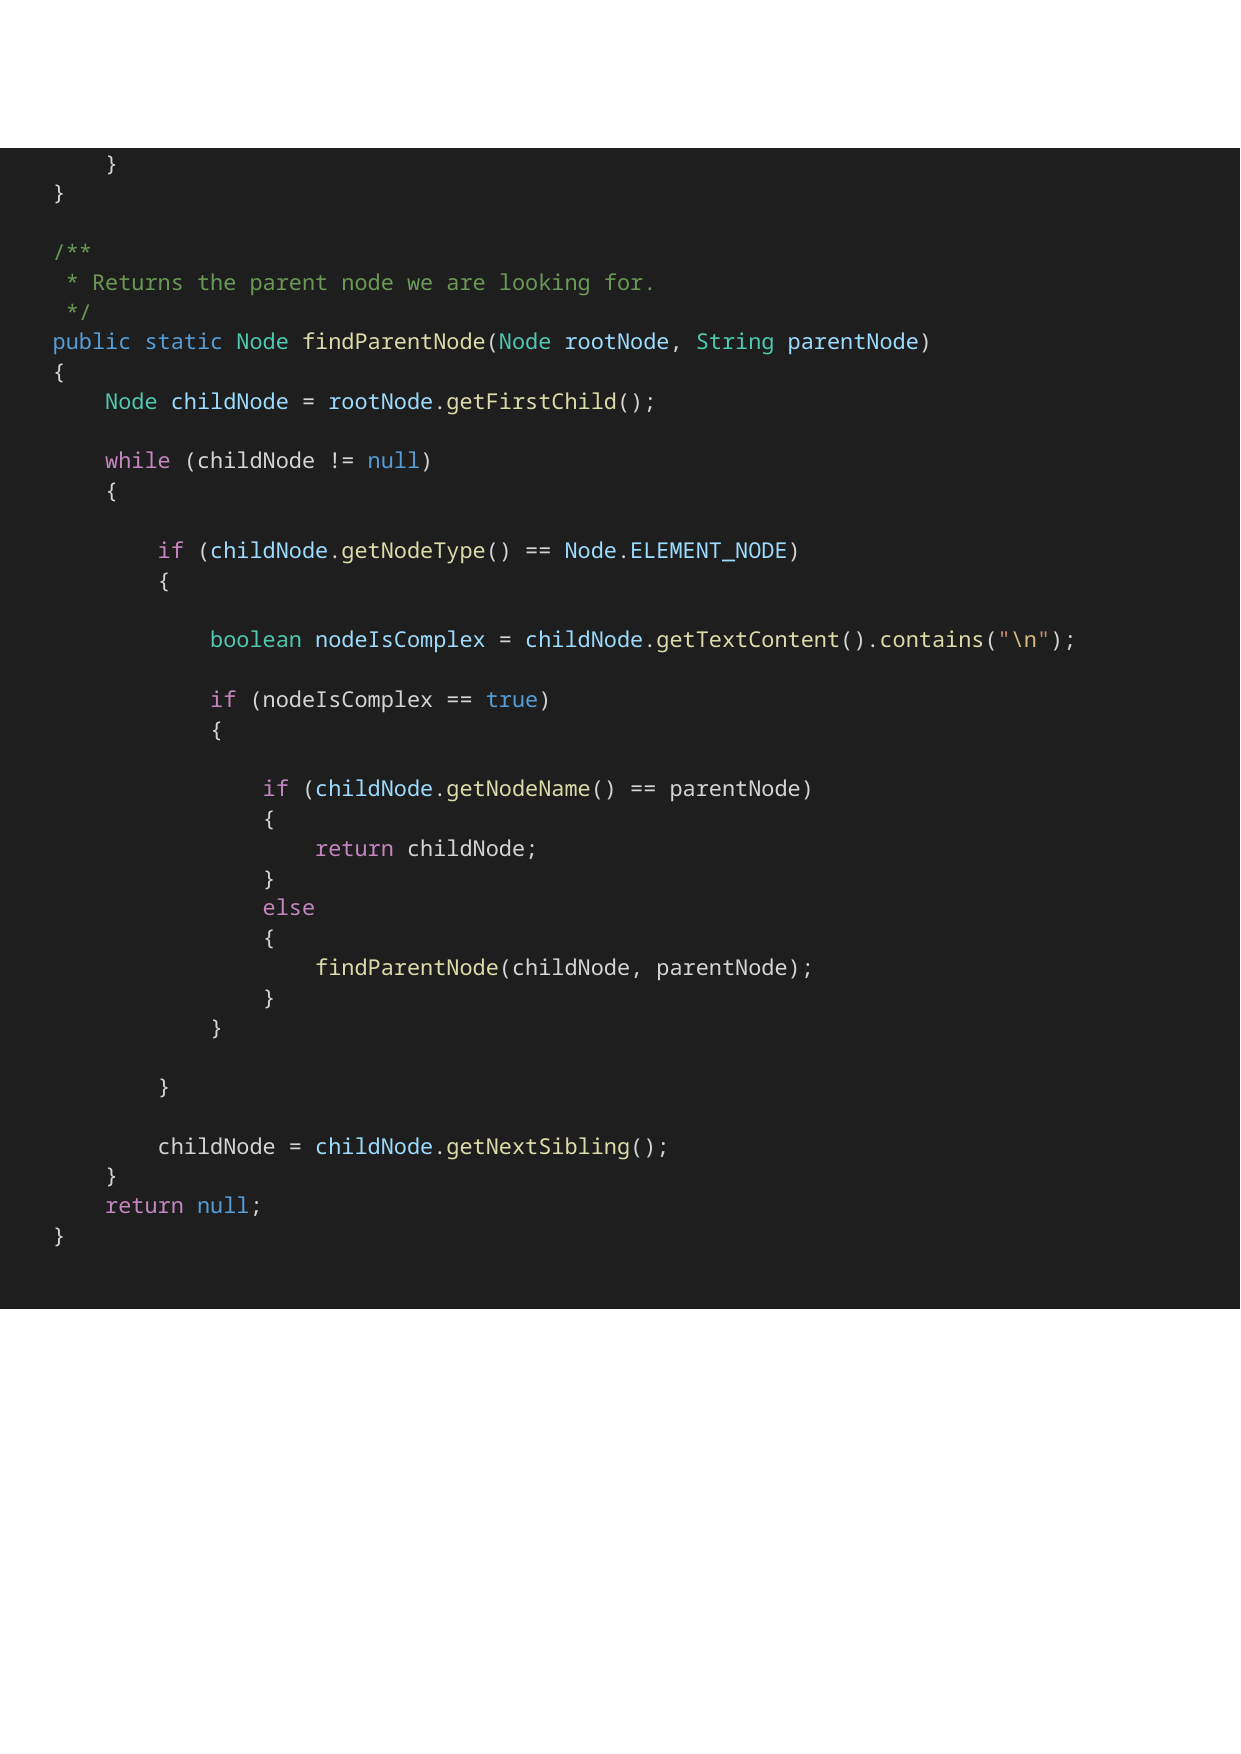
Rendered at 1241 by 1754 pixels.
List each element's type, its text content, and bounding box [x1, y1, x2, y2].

text return childNode; [0, 833, 1240, 863]
text { [0, 475, 1240, 505]
text */ [0, 297, 1240, 326]
text /** [0, 237, 1240, 267]
text else [0, 892, 1240, 922]
text { [0, 714, 1240, 743]
text { [0, 565, 1240, 594]
text } [0, 148, 1240, 177]
text if (childNode.getNodeName() == parentNode) [0, 773, 1240, 803]
text } [0, 1220, 1240, 1250]
text { [0, 356, 1240, 386]
text return null; [0, 1190, 1240, 1220]
text { [0, 922, 1240, 952]
text { [0, 803, 1240, 833]
text if (childNode.getNodeType() == Node.ELEMENT_NODE) [0, 535, 1240, 565]
text childNode = childNode.getNextSibling(); [0, 1131, 1240, 1161]
text if (nodeIsComplex == true) [0, 684, 1240, 714]
text } [0, 982, 1240, 1012]
text public static Node findParentNode(Node rootNode, String parentNode) [0, 326, 1240, 356]
text boolean nodeIsComplex = childNode.getTextContent().contains("\n"); [0, 624, 1240, 654]
text Node childNode = rootNode.getFirstChild(); [0, 386, 1240, 416]
text while (childNode != null) [0, 446, 1240, 475]
text findParentNode(childNode, parentNode); [0, 952, 1240, 982]
text } [0, 863, 1240, 892]
text } [0, 1161, 1240, 1190]
text * Returns the parent node we are looking for. [0, 267, 1240, 297]
text } [0, 1012, 1240, 1041]
text } [0, 177, 1240, 207]
text } [0, 1071, 1240, 1101]
